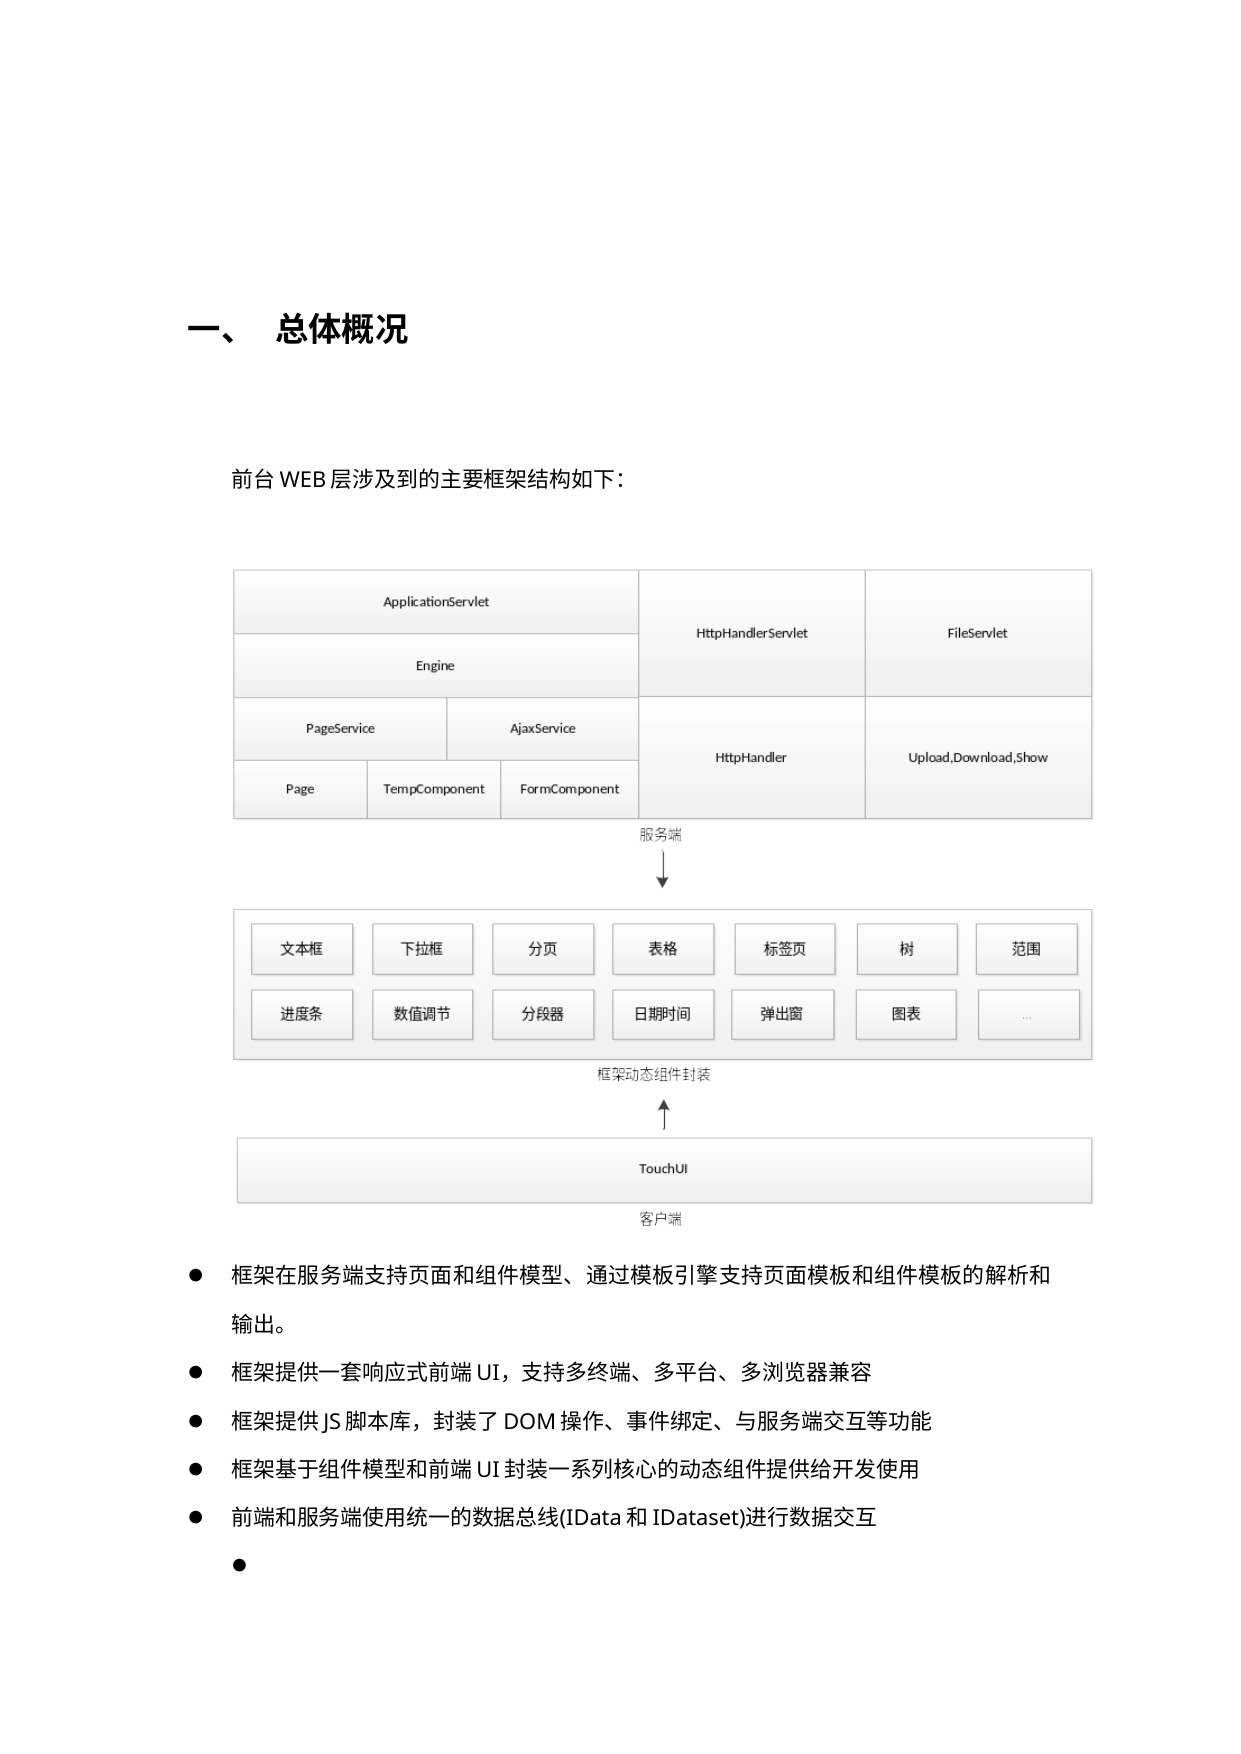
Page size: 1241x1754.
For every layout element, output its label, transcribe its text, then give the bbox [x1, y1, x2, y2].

list 框架基于组件模型和前端UI封装一系列核心的动态组件提供给开发使用 [187, 1452, 1053, 1484]
list 框架提供JS脚本库，封装了DOM操作、事件绑定、与服务端交互等功能 [187, 1403, 1053, 1436]
list 框架提供一套响应式前端UI，支持多终端、多平台、多浏览器兼容 [187, 1355, 1053, 1388]
text 前台WEB层涉及到的主要框架结构如下： [187, 462, 1053, 495]
list 框架在服务端支持页面和组件模型、通过模板引擎支持页面模板和组件模板的解析和输出。 [187, 1258, 1053, 1339]
subtitle 总体概况 [187, 295, 1053, 360]
list 前端和服务端使用统一的数据总线(IData和IDataset)进行数据交互 [187, 1500, 1053, 1533]
